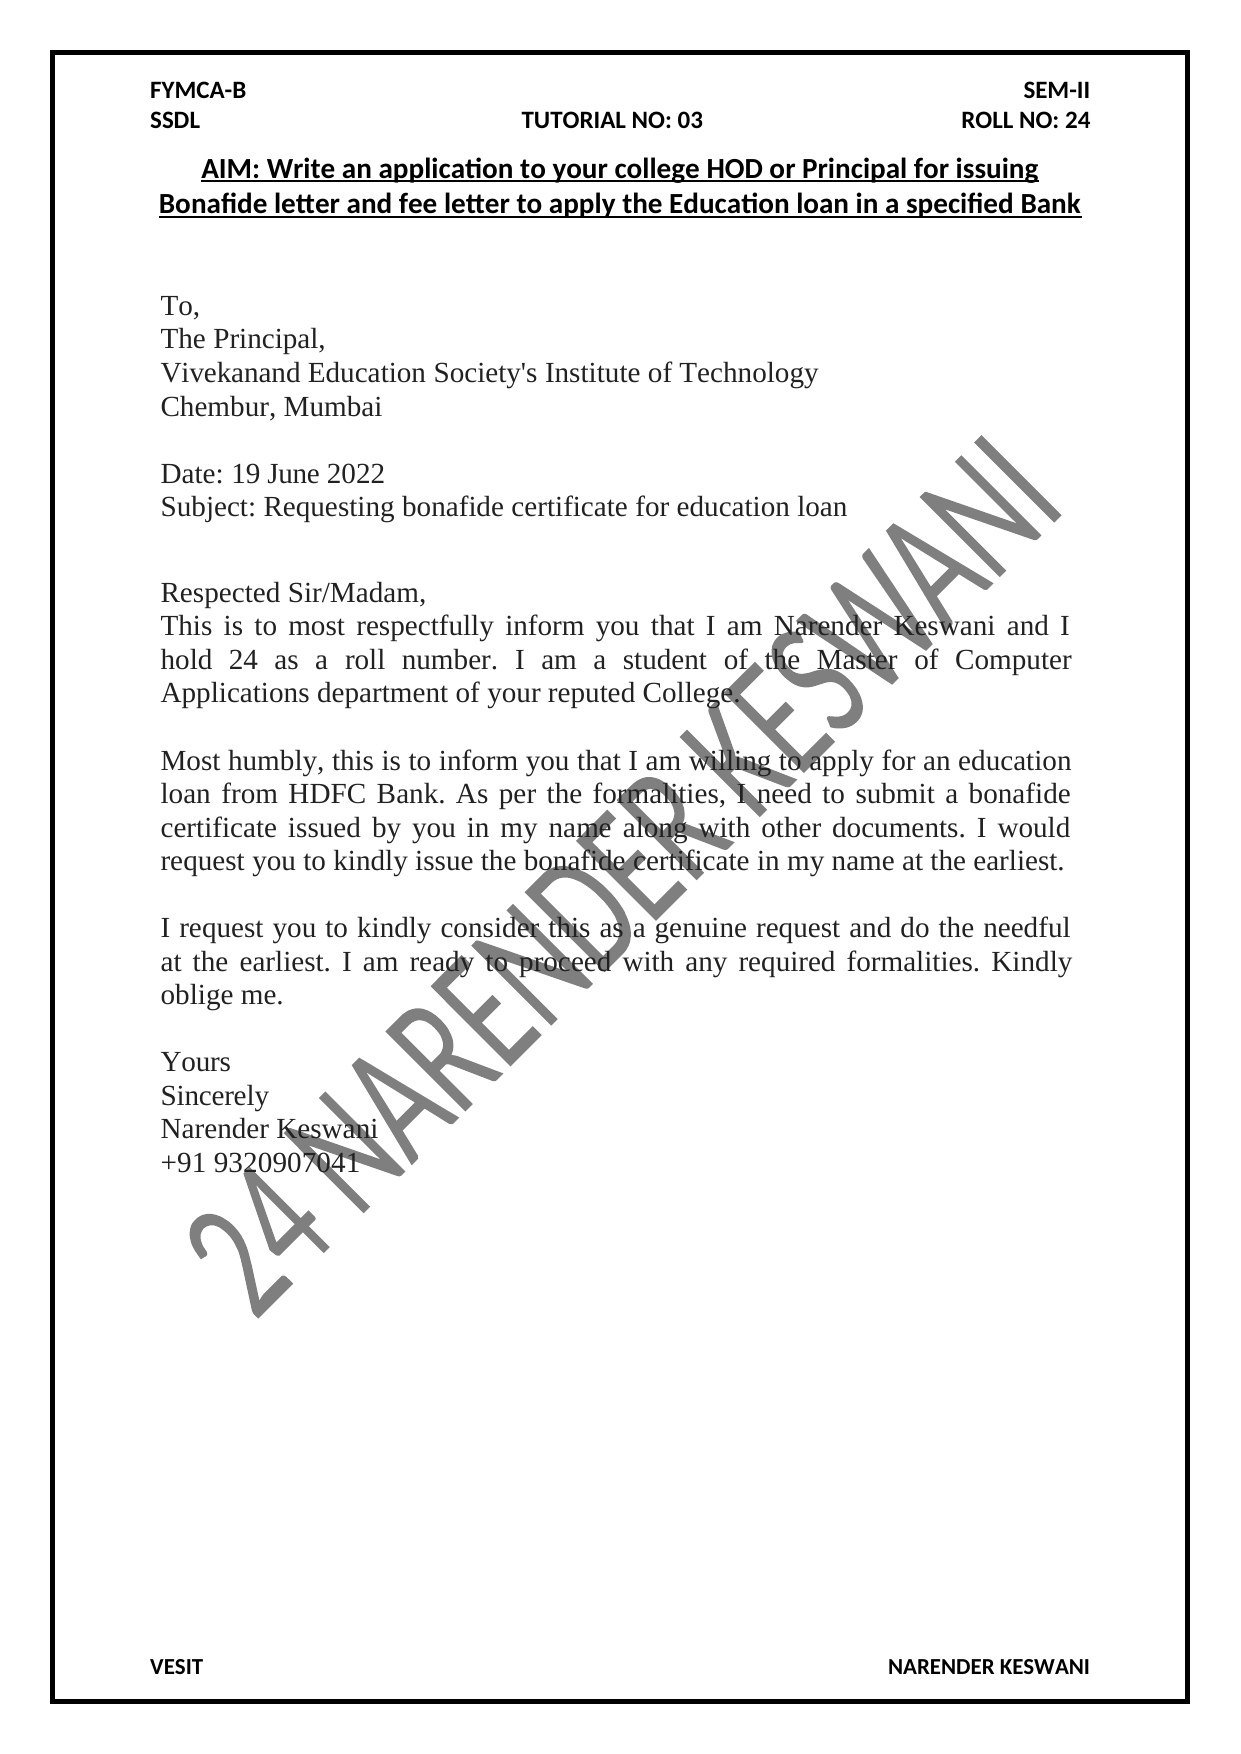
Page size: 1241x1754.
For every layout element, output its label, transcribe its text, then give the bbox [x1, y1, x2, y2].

text Vivekanand Education Society's Institute of Technology Chembur, Mumbai [160, 355, 946, 422]
text AIM: Write an application to your college HOD or Principal for issuing Bonafide letter and fee letter to apply the Education loan in a specified Bank [150, 150, 1090, 221]
text Narender Keswani [160, 1112, 401, 1145]
text Subject: Requesting bonafide certificate for education loan [160, 489, 1090, 523]
text Yours Sincerely [160, 1044, 319, 1112]
text Date: 19 June 2022 [160, 456, 1090, 489]
text The Principal, [160, 322, 1090, 355]
text To, [160, 288, 1090, 322]
text I request you to kindly consider this as a genuine request and do the needful at the earliest. I am ready to proceed with any required formalities. Kindly oblige me. [160, 910, 1072, 1011]
text This is to most respectfully inform you that I am Narender Keswani and I hold 24 as a roll number. I am a student of the Master of Computer Applications department of your reputed College. [160, 608, 1072, 709]
text Respected Sir/Madam, [160, 575, 1090, 608]
text Most humbly, this is to inform you that I am willing to apply for an education loan from HDFC Bank. As per the formalities, I need to submit a bonafide certificate issued by you in my name along with other documents. I would request you to kindly issue the bonafide certificate in my name at the earliest. [160, 743, 1072, 877]
text +91 9320907041 [160, 1145, 401, 1179]
